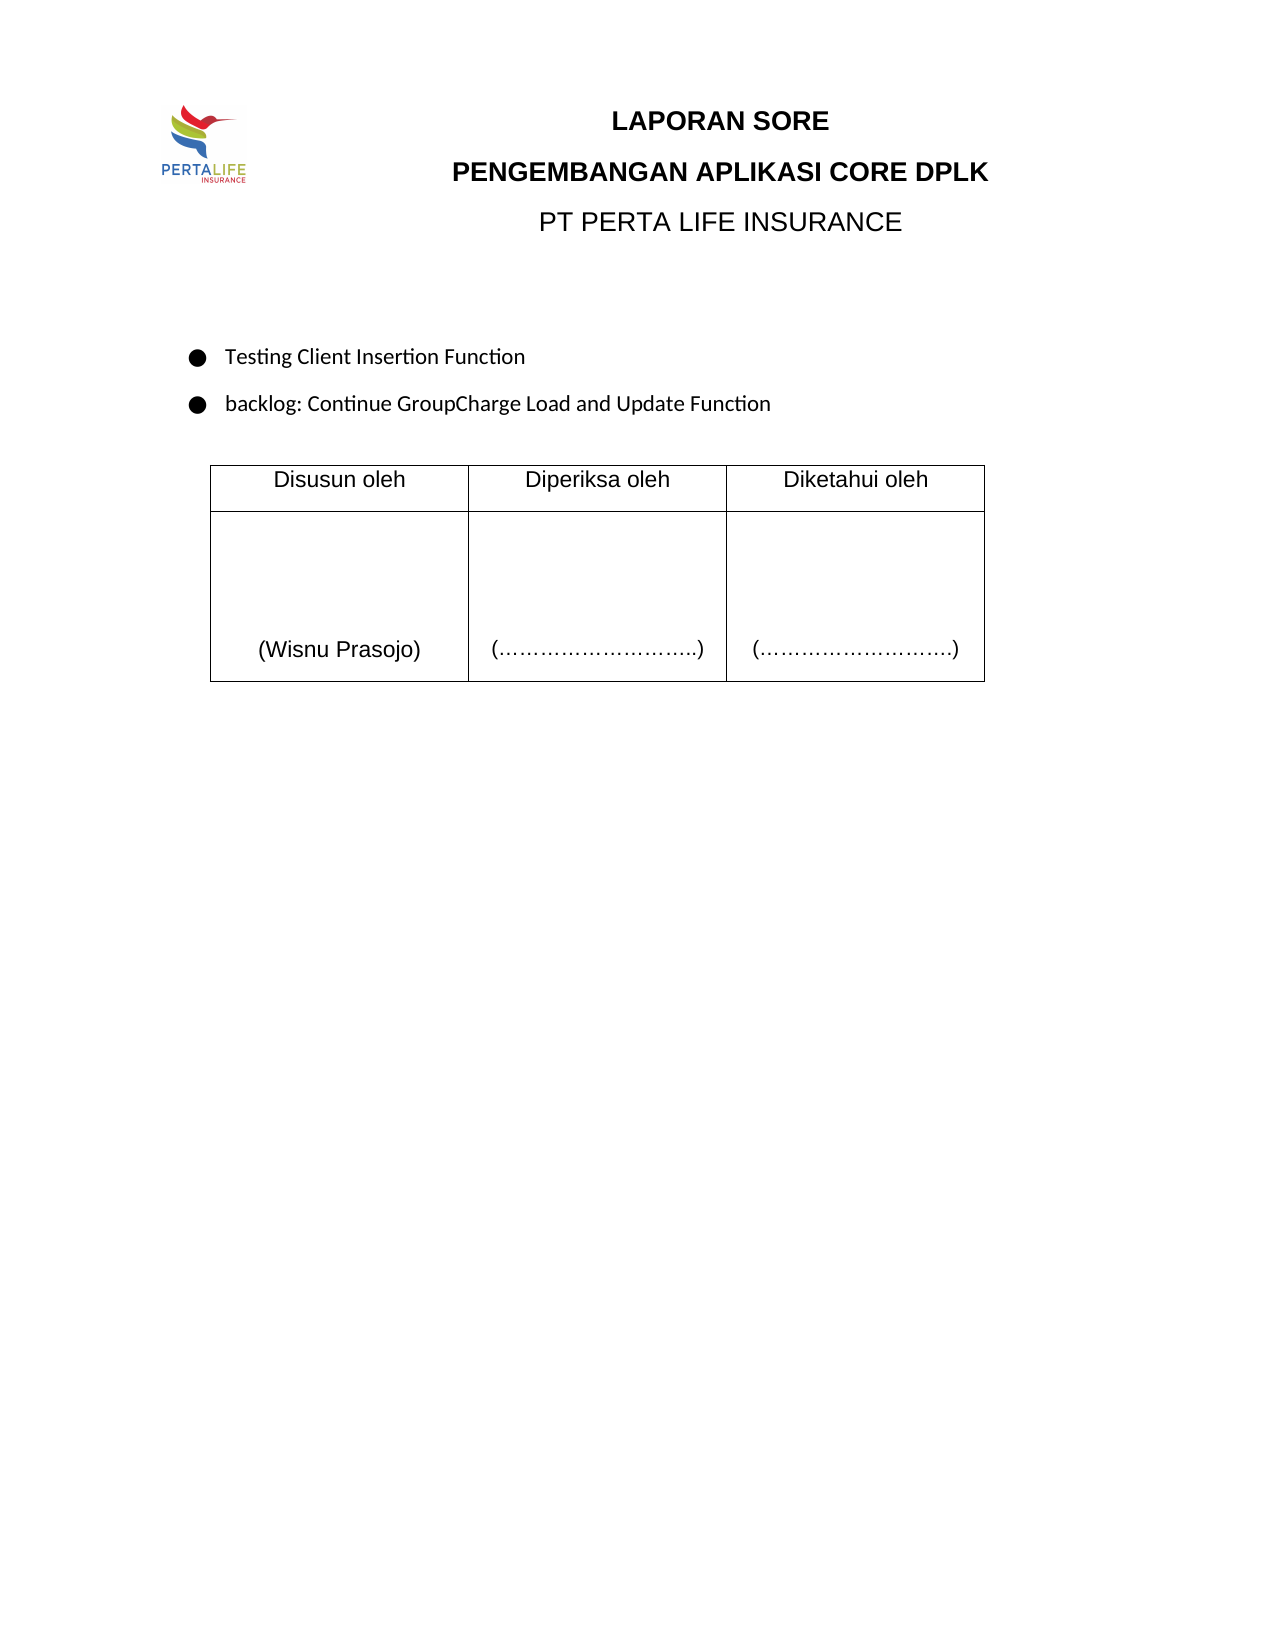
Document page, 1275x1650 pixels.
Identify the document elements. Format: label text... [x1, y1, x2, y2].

table_cell (………………………..) [469, 636, 726, 681]
table_header Disusun oleh [211, 466, 468, 511]
picture [161, 105, 247, 184]
table_header Diketahui oleh [727, 466, 984, 511]
table_header Diperiksa oleh [469, 466, 726, 511]
list backlog: Continue GroupCharge Load and Update Function [187, 378, 1181, 425]
table_cell (Wisnu Prasojo) [211, 636, 468, 681]
table_cell [727, 512, 984, 636]
list Testing Client Insertion Function [187, 331, 1181, 378]
table_cell [211, 512, 468, 636]
table_cell (……………………….) [727, 636, 984, 681]
table_cell [469, 512, 726, 636]
